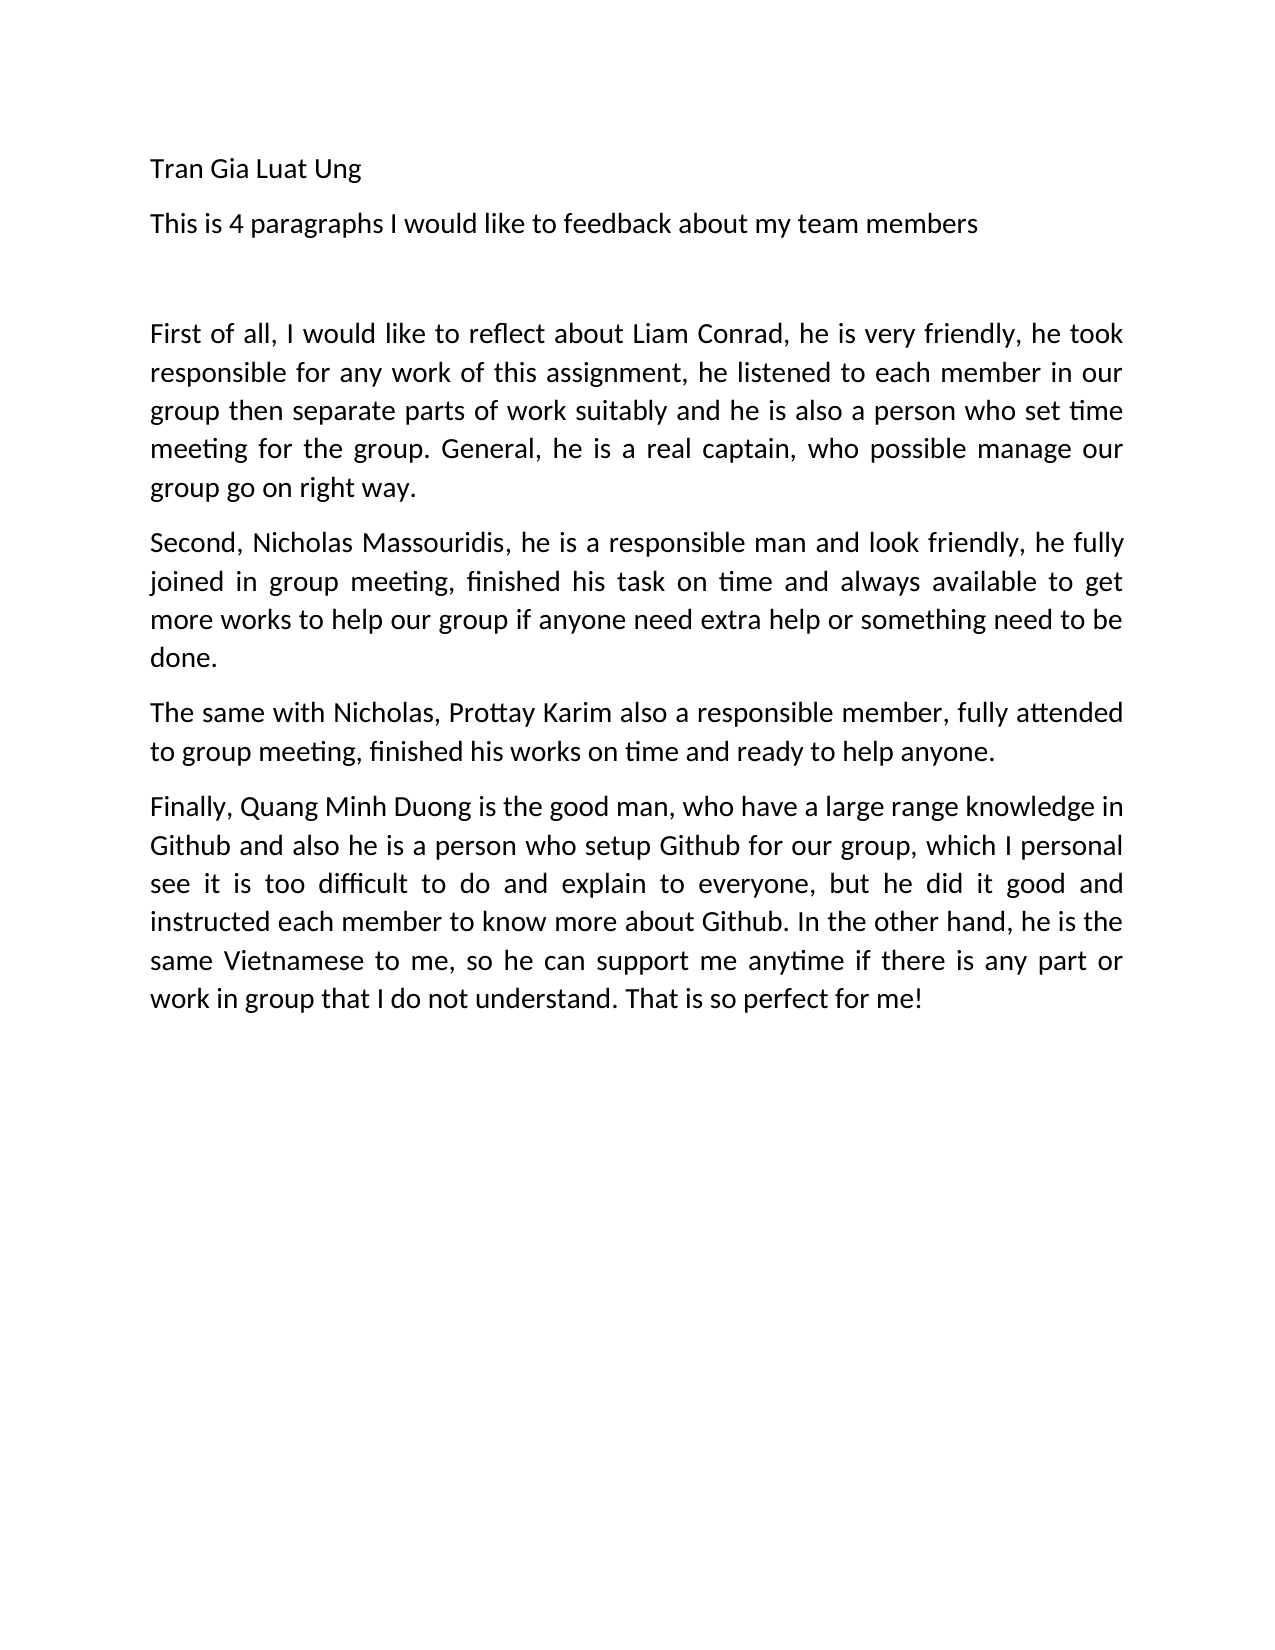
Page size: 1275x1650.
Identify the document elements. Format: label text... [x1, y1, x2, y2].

text The same with Nicholas, Prottay Karim also a responsible member, fully attended to group meeting, finished his works on time and ready to help anyone. [150, 694, 1125, 769]
text Finally, Quang Minh Duong is the good man, who have a large range knowledge in Github and also he is a person who setup Github for our group, which I personal see it is too difficult to do and explain to everyone, but he did it good and instructed each member to know more about Github. In the other hand, he is the same Vietnamese to me, so he can support me anytime if there is any part or work in group that I do not understand. That is so perfect for me! [150, 788, 1125, 1016]
text This is 4 paragraphs I would like to feedback about my team members [150, 205, 1125, 241]
text Second, Nicholas Massouridis, he is a responsible man and look friendly, he fully joined in group meeting, finished his task on time and always available to get more works to help our group if anyone need extra help or something need to be done. [150, 524, 1125, 675]
text First of all, I would like to reflect about Liam Conrad, he is very friendly, he took responsible for any work of this assignment, he listened to each member in our group then separate parts of work suitably and he is also a person who set time meeting for the group. General, he is a real captain, who possible manage our group go on right way. [150, 315, 1125, 505]
text Tran Gia Luat Ung [150, 150, 1125, 186]
